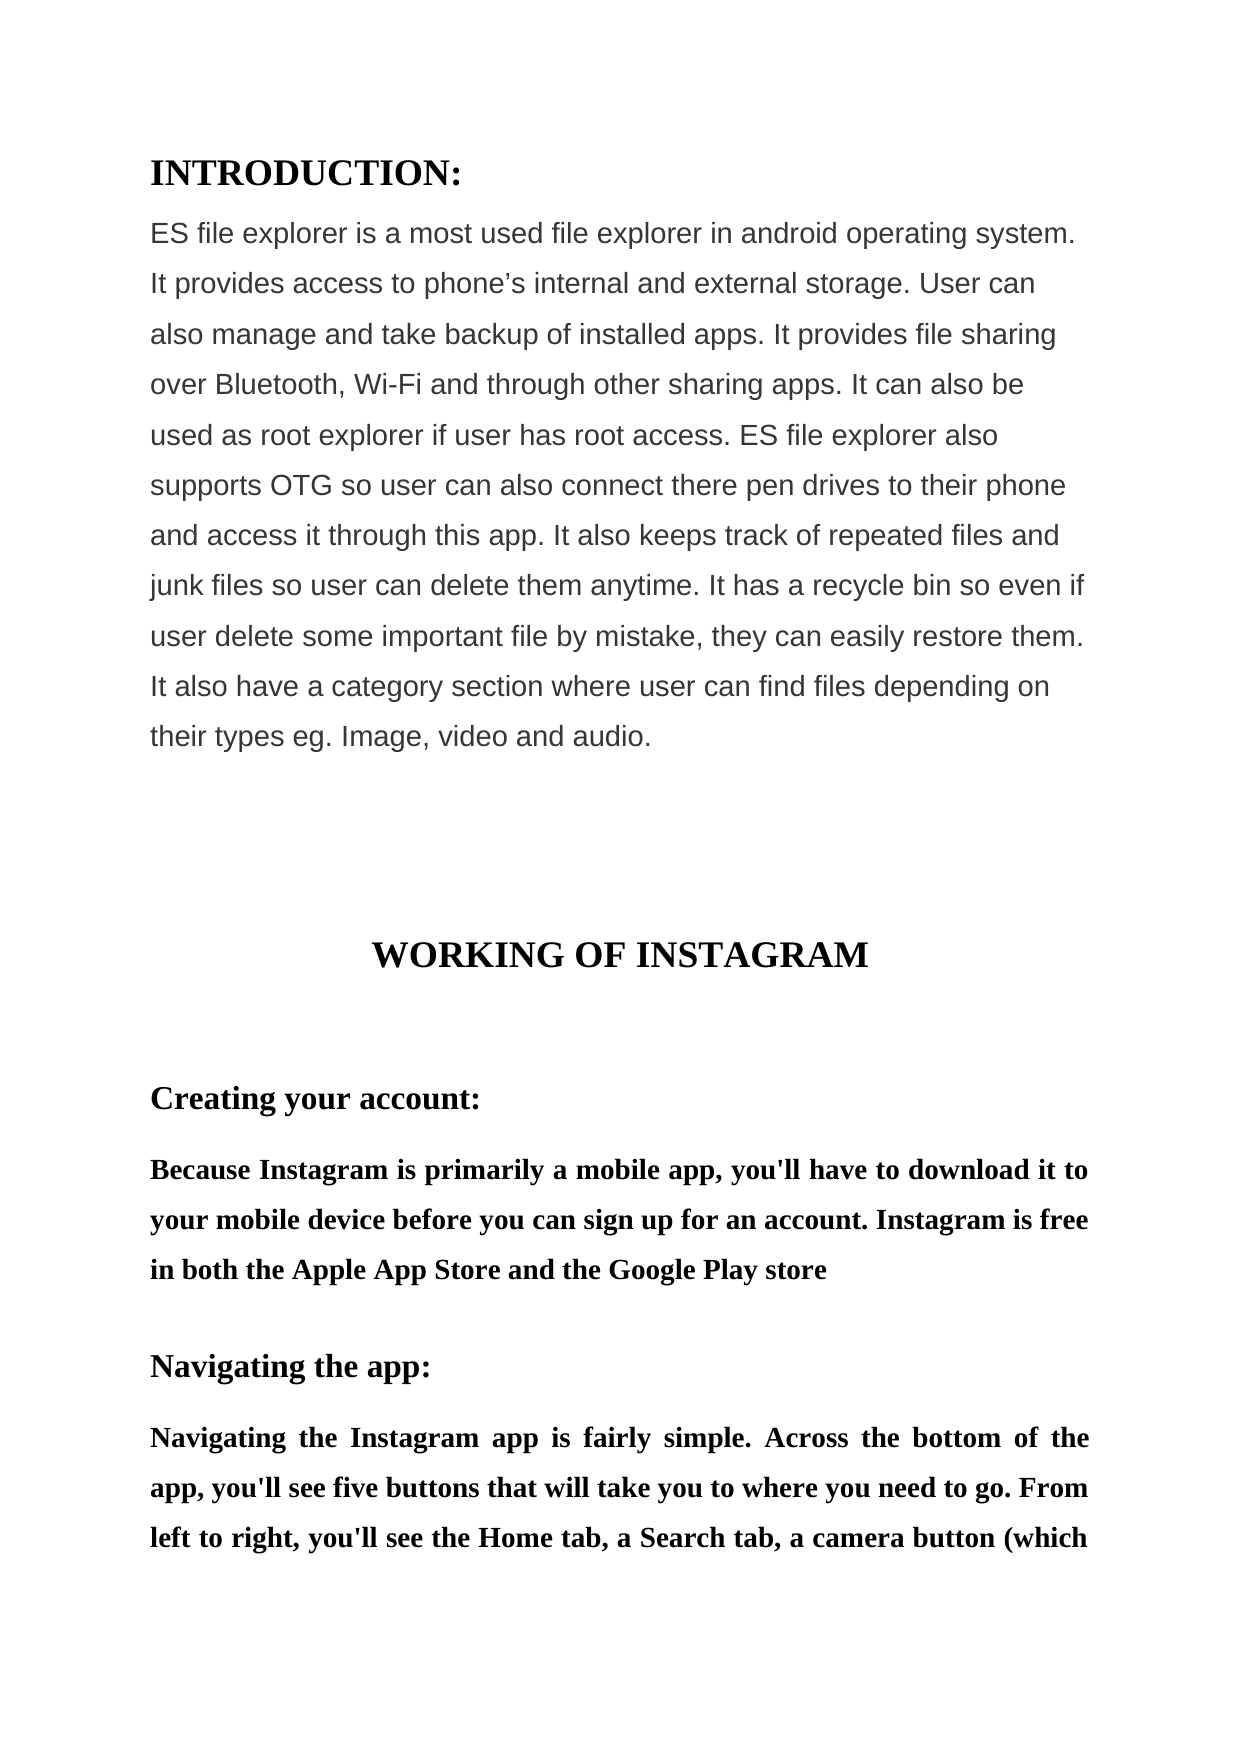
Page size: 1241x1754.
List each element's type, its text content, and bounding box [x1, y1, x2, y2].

text Navigating the app: [150, 1338, 1090, 1385]
text ES file explorer is a most used file explorer in android operating system. It provides access to phone’s internal and external storage. User can also manage and take backup of installed apps. It provides file sharing over Bluetooth, Wi-Fi and through other sharing apps. It can also be used as root explorer if user has root access. ES file explorer also supports OTG so user can also connect there pen drives to their phone and access it through this app. It also keeps track of repeated files and junk files so user can delete them anytime. It has a recycle bin so even if user delete some important file by mistake, they can easily restore them. It also have a category section where user can find files depending on their types eg. Image, video and audio. [150, 216, 1090, 845]
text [150, 1420, 1090, 1554]
text Because Instagram is primarily a mobile app, you'll have to download it to your mobile device before you can sign up for an account. Instagram is free in both the Apple App Store and the Google Play store [150, 1152, 1090, 1286]
text WORKING OF INSTAGRAM [150, 929, 1090, 976]
text Creating your account: [150, 1070, 1090, 1117]
text INTRODUCTION: [150, 150, 1090, 193]
